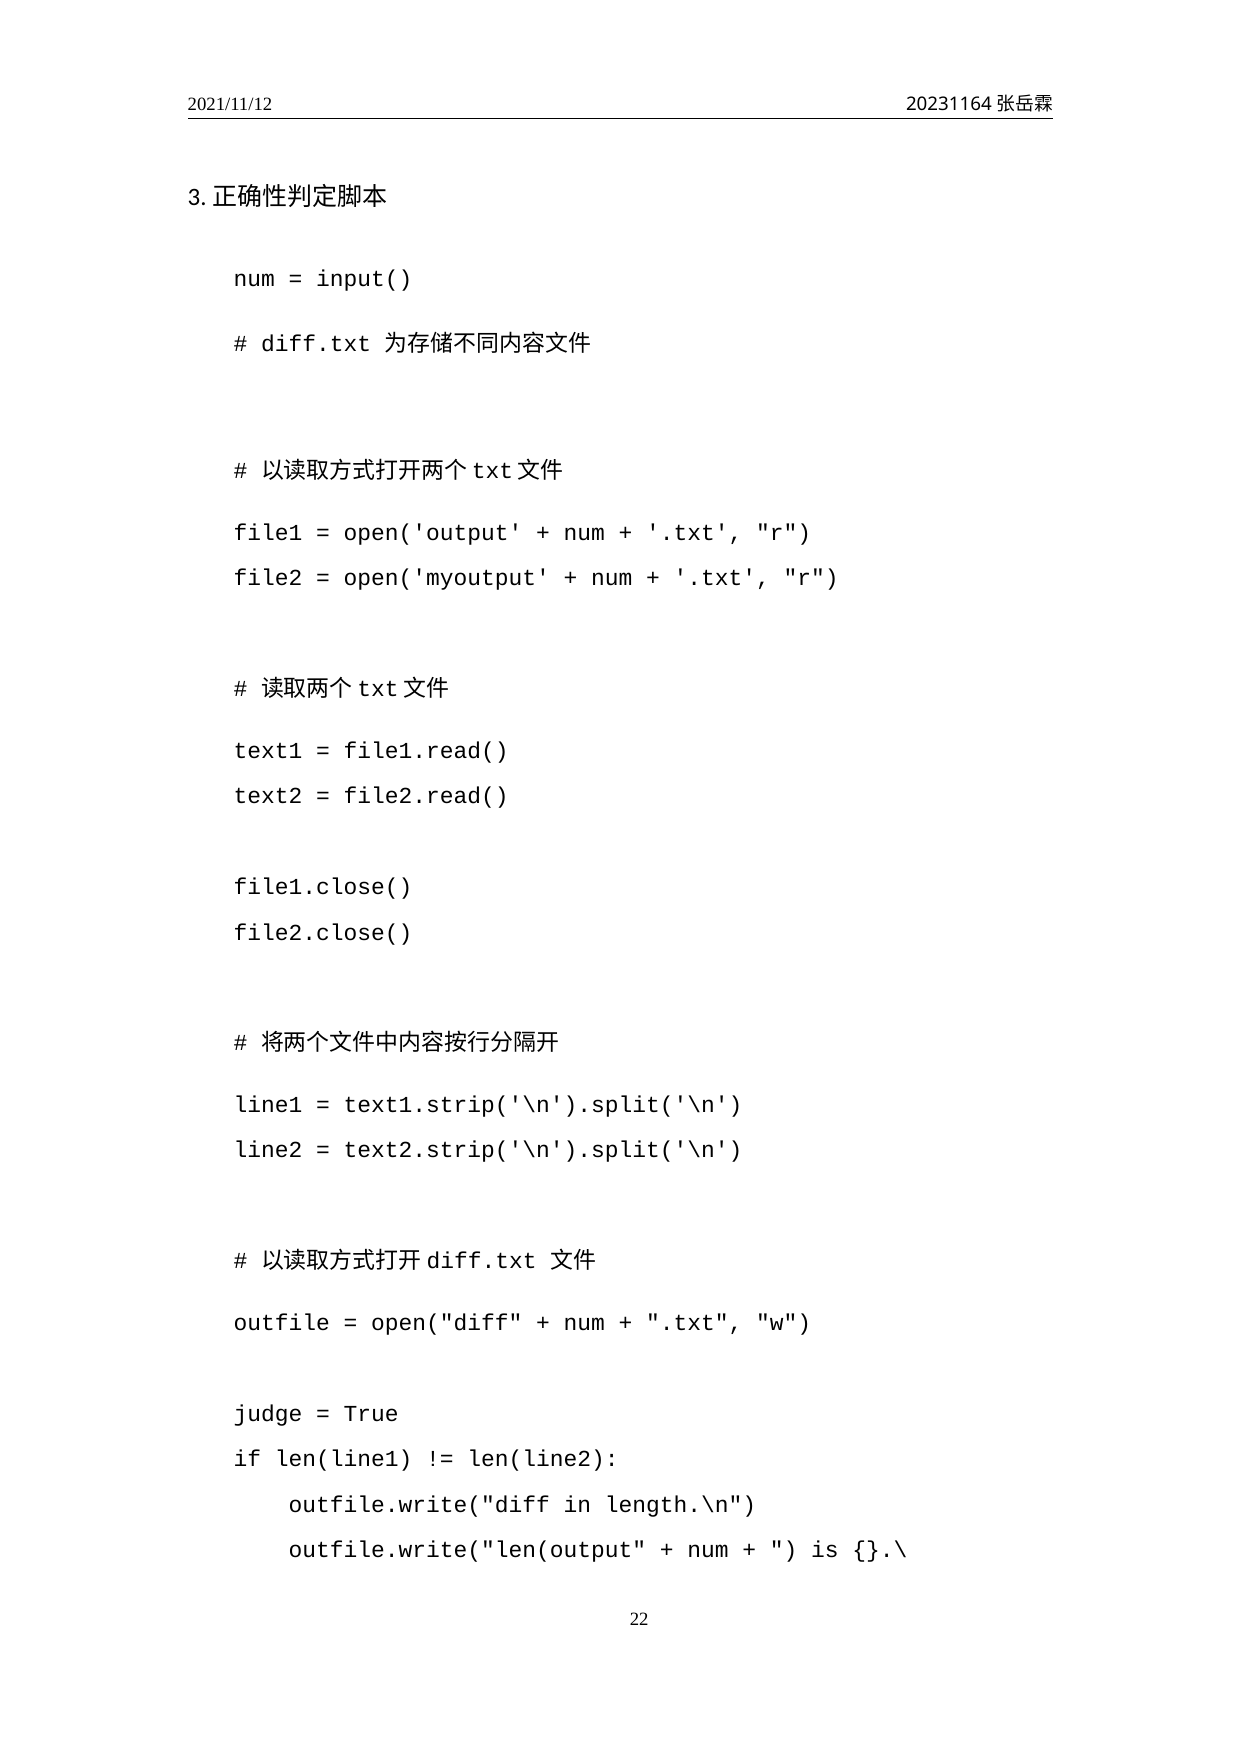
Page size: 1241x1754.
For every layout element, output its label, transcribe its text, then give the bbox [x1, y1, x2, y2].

text file2.close() [187, 918, 1053, 950]
text text1 = file1.read() [187, 736, 1053, 768]
text # 以读取方式打开两个txt文件 [187, 436, 1053, 501]
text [187, 1535, 1053, 1568]
text # 读取两个txt文件 [187, 654, 1053, 719]
text file1.close() [187, 872, 1053, 905]
text if len(line1) != len(line2): [187, 1444, 1053, 1477]
text # diff.txt 为存储不同内容文件 [187, 309, 1053, 374]
text judge = True [187, 1399, 1053, 1431]
text file1 = open('output' + num + '.txt', "r") [187, 518, 1053, 551]
subtitle 3. 正确性判定脚本 [187, 162, 1053, 227]
text line1 = text1.strip('\n').split('\n') [187, 1090, 1053, 1123]
text # 以读取方式打开 diff.txt 文件 [187, 1226, 1053, 1291]
text num = input() [187, 264, 1053, 296]
text line2 = text2.strip('\n').split('\n') [187, 1136, 1053, 1168]
text outfile.write("diff in length.\n") [187, 1490, 1053, 1522]
text text2 = file2.read() [187, 781, 1053, 814]
text file2 = open('myoutput' + num + '.txt', "r") [187, 563, 1053, 596]
text # 将两个文件中内容按行分隔开 [187, 1008, 1053, 1073]
text outfile = open("diff" + num + ".txt", "w") [187, 1308, 1053, 1341]
